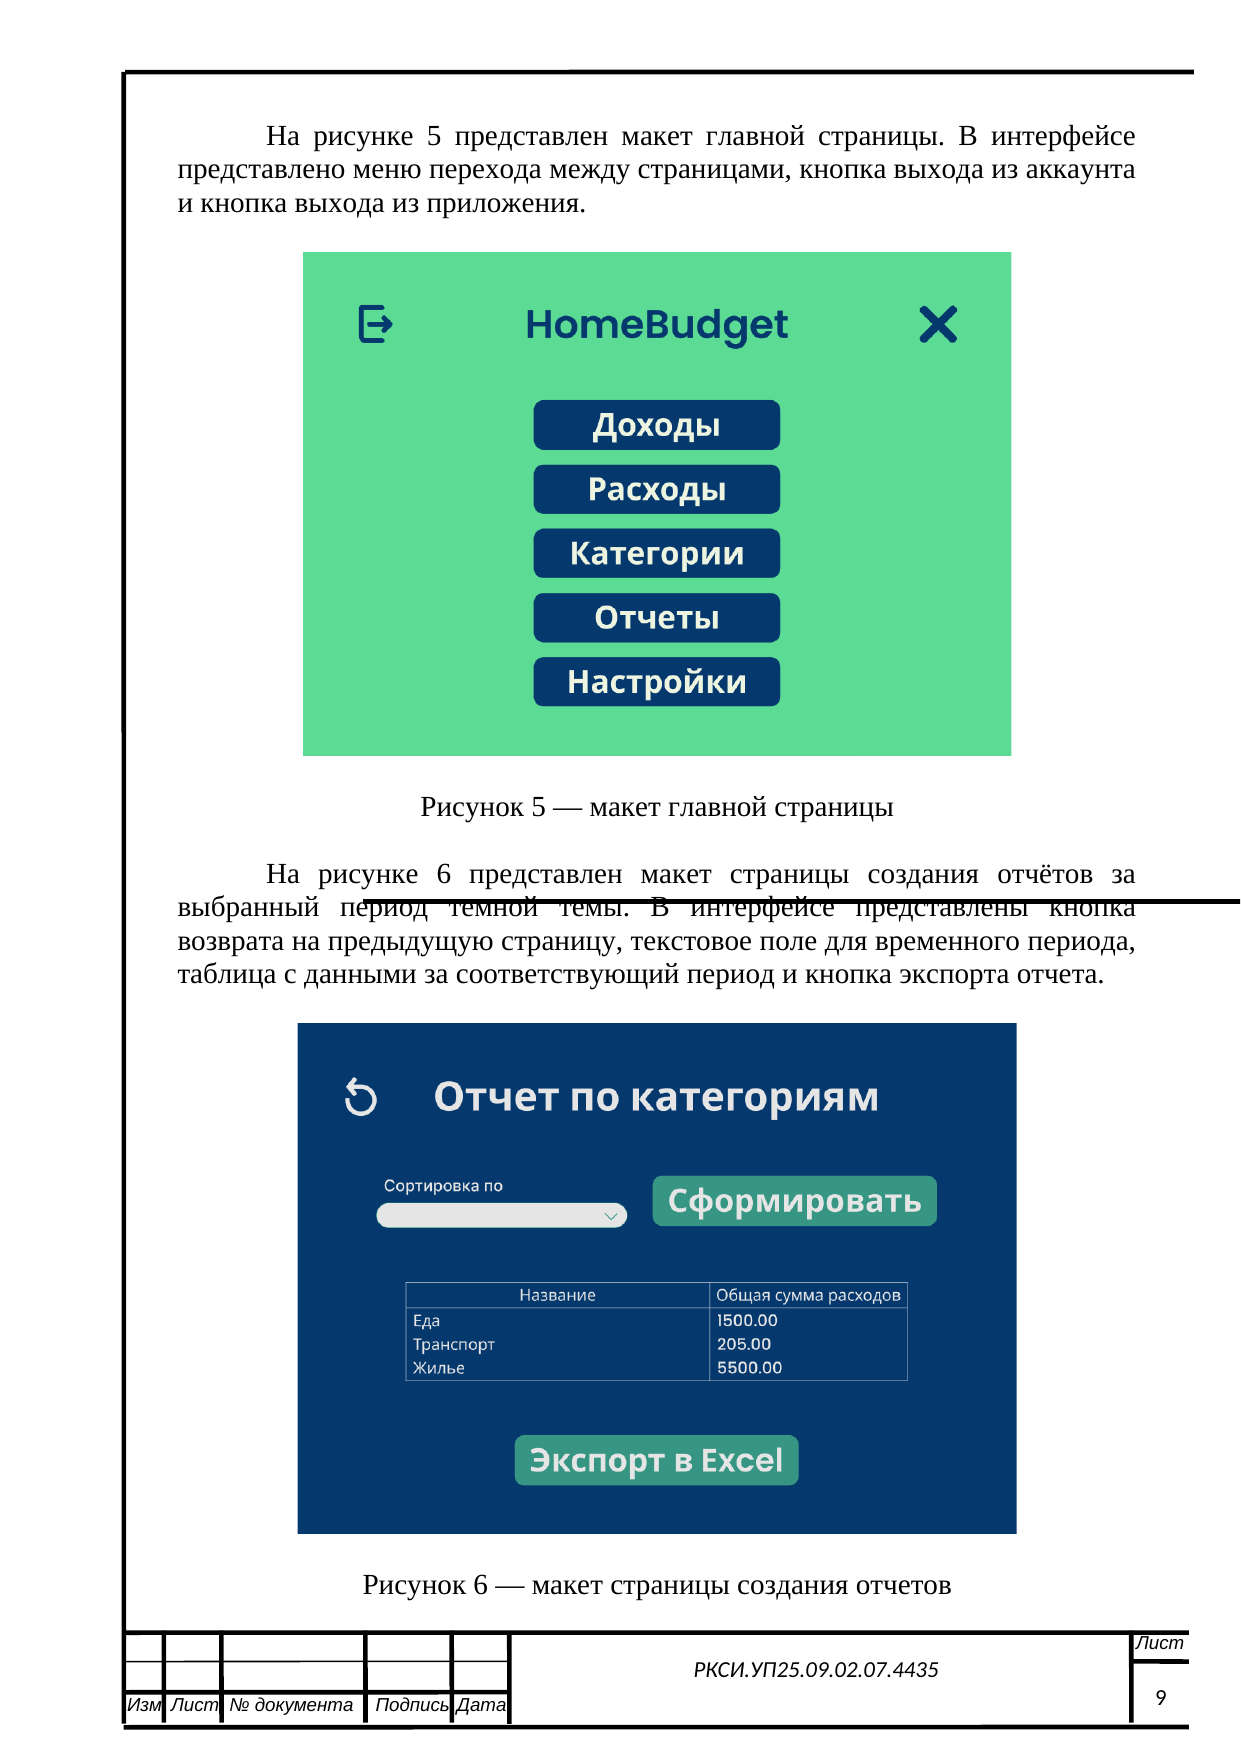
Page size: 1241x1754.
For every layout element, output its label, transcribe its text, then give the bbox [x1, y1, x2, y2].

picture [303, 252, 1012, 756]
text Рисунок 6 — макет страницы создания отчетов [177, 1567, 1137, 1601]
picture [297, 1023, 1017, 1534]
text На рисунке 6 представлен макет страницы создания отчётов за выбранный период темной темы. В интерфейсе представлены кнопка возврата на предыдущую страницу, текстовое поле для временного периода, таблица с данными за соответствующий период и кнопка экспорта отчета. [177, 856, 1137, 990]
text Рисунок 5 — макет главной страницы [177, 789, 1137, 822]
